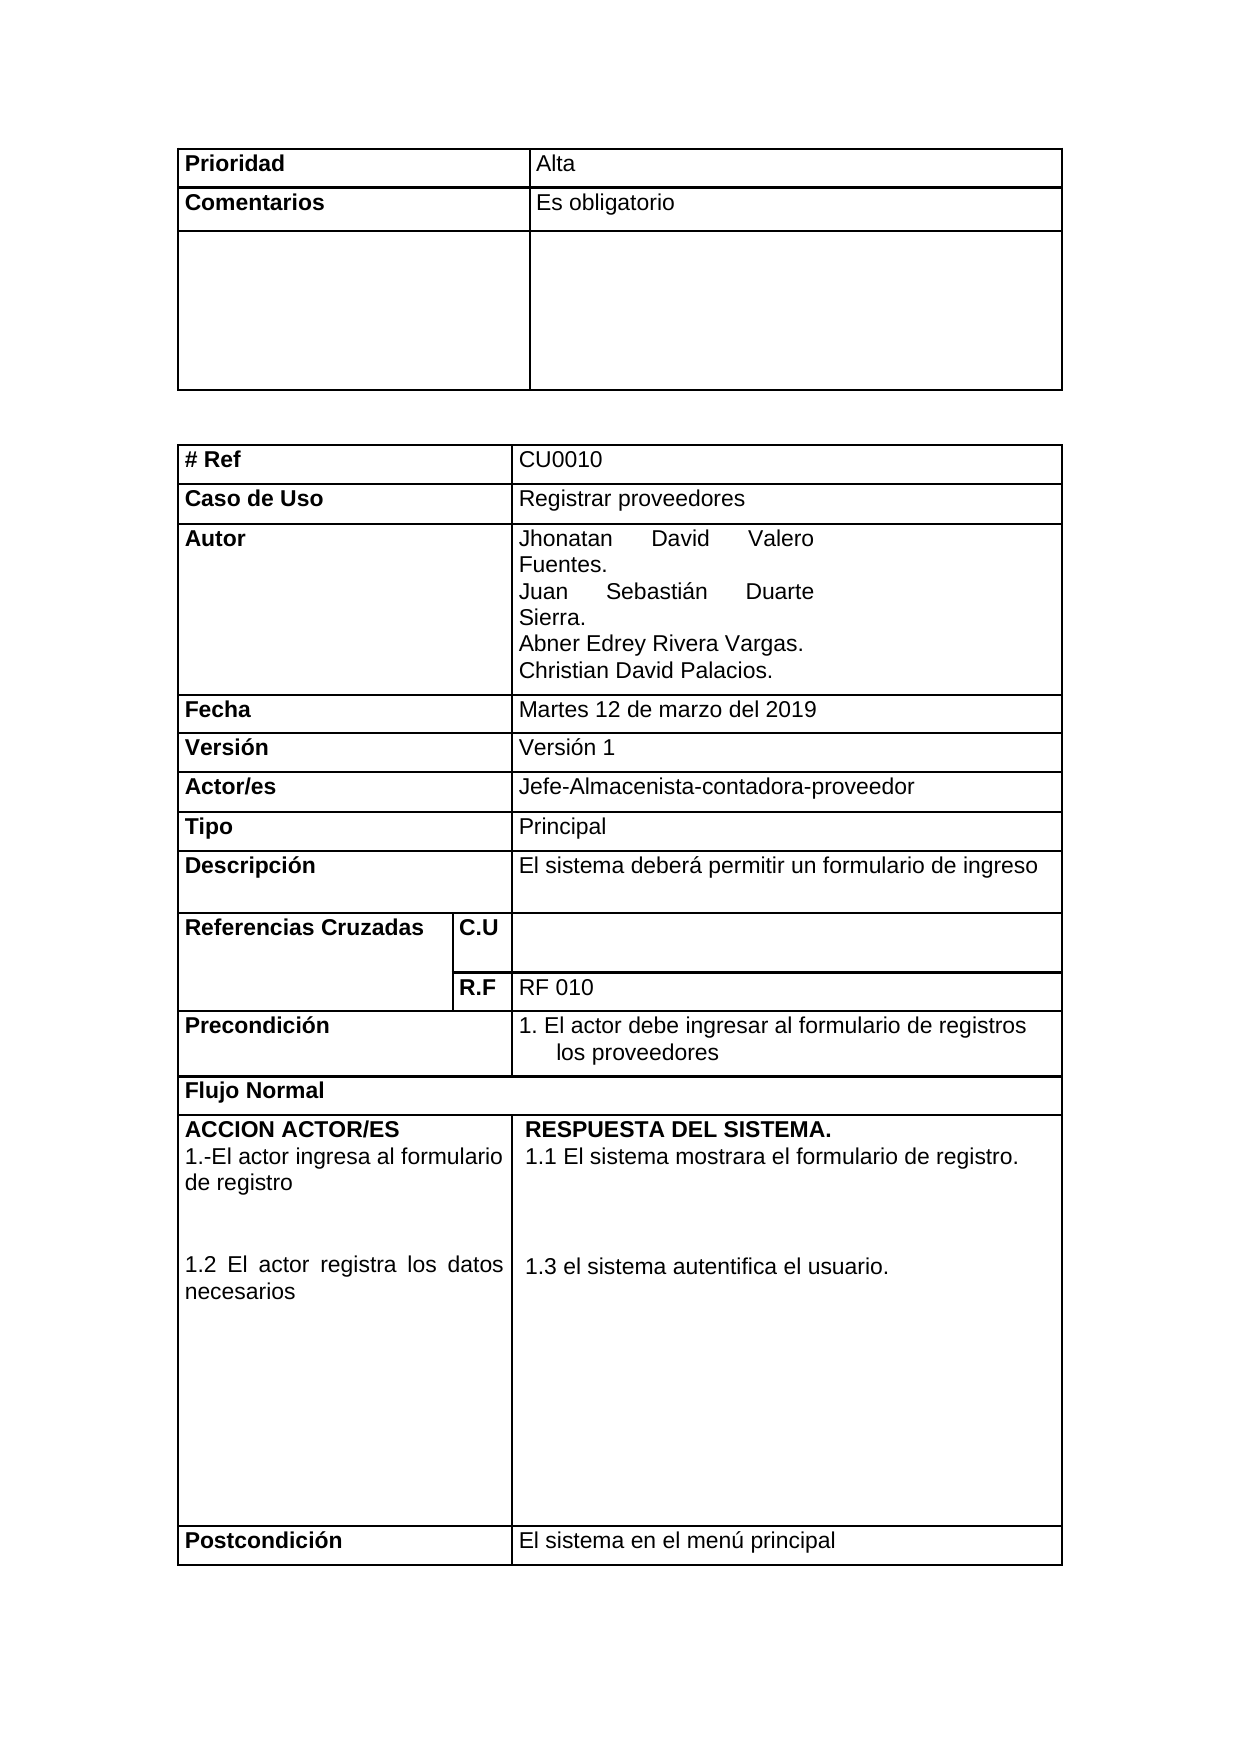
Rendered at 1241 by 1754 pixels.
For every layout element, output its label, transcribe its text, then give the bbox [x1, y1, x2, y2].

table_cell Alta [531, 150, 1061, 186]
table_cell Descripción [179, 852, 511, 912]
table_cell RF 010 [513, 974, 1061, 1010]
table_cell 1. El actor debe ingresar al formulario de registros los proveedores [513, 1012, 1061, 1075]
table_cell Postcondición [179, 1527, 511, 1563]
table_cell Martes 12 de marzo del 2019 [513, 696, 1061, 732]
table_cell Actor/es [179, 773, 511, 811]
table_cell Principal [513, 813, 1061, 849]
table_cell Tipo [179, 813, 511, 849]
table_cell Versión [179, 734, 511, 771]
table_cell [513, 914, 1061, 971]
table_cell Fecha [179, 696, 511, 732]
table_cell El sistema deberá permitir un formulario de ingreso [513, 852, 1061, 912]
table_cell [531, 232, 1061, 388]
table_cell R.F [454, 974, 511, 1010]
table_cell Autor [179, 525, 511, 693]
table_cell Prioridad [179, 150, 529, 186]
table_cell Es obligatorio [531, 189, 1061, 230]
table_cell El sistema en el menú principal [513, 1527, 1061, 1563]
table_cell Flujo Normal [179, 1078, 1061, 1114]
table_cell ACCION ACTOR/ES 1.-El actor ingresa al formulario de registro 1.2 El actor registra los datos necesarios [179, 1116, 511, 1525]
table_cell [179, 232, 529, 388]
table_header # Ref [179, 446, 511, 483]
table_cell Jefe-Almacenista-contadora-proveedor [513, 773, 1061, 811]
table_cell Comentarios [179, 189, 529, 230]
table_cell Jhonatan David Valero Fuentes. Juan Sebastián Duarte Sierra. Abner Edrey Rivera Vargas. Christian David Palacios. [513, 525, 1061, 693]
table_cell RESPUESTA DEL SISTEMA. 1.1 El sistema mostrara el formulario de registro. 1.3 el sistema autentifica el usuario. [513, 1116, 1061, 1525]
table_cell Caso de Uso [179, 485, 511, 523]
table_cell Versión 1 [513, 734, 1061, 771]
table_cell C.U [454, 914, 511, 971]
table_cell Registrar proveedores [513, 485, 1061, 523]
table_header CU0010 [513, 446, 1061, 483]
table_cell Precondición [179, 1012, 511, 1075]
table_cell Referencias Cruzadas [179, 914, 452, 1010]
